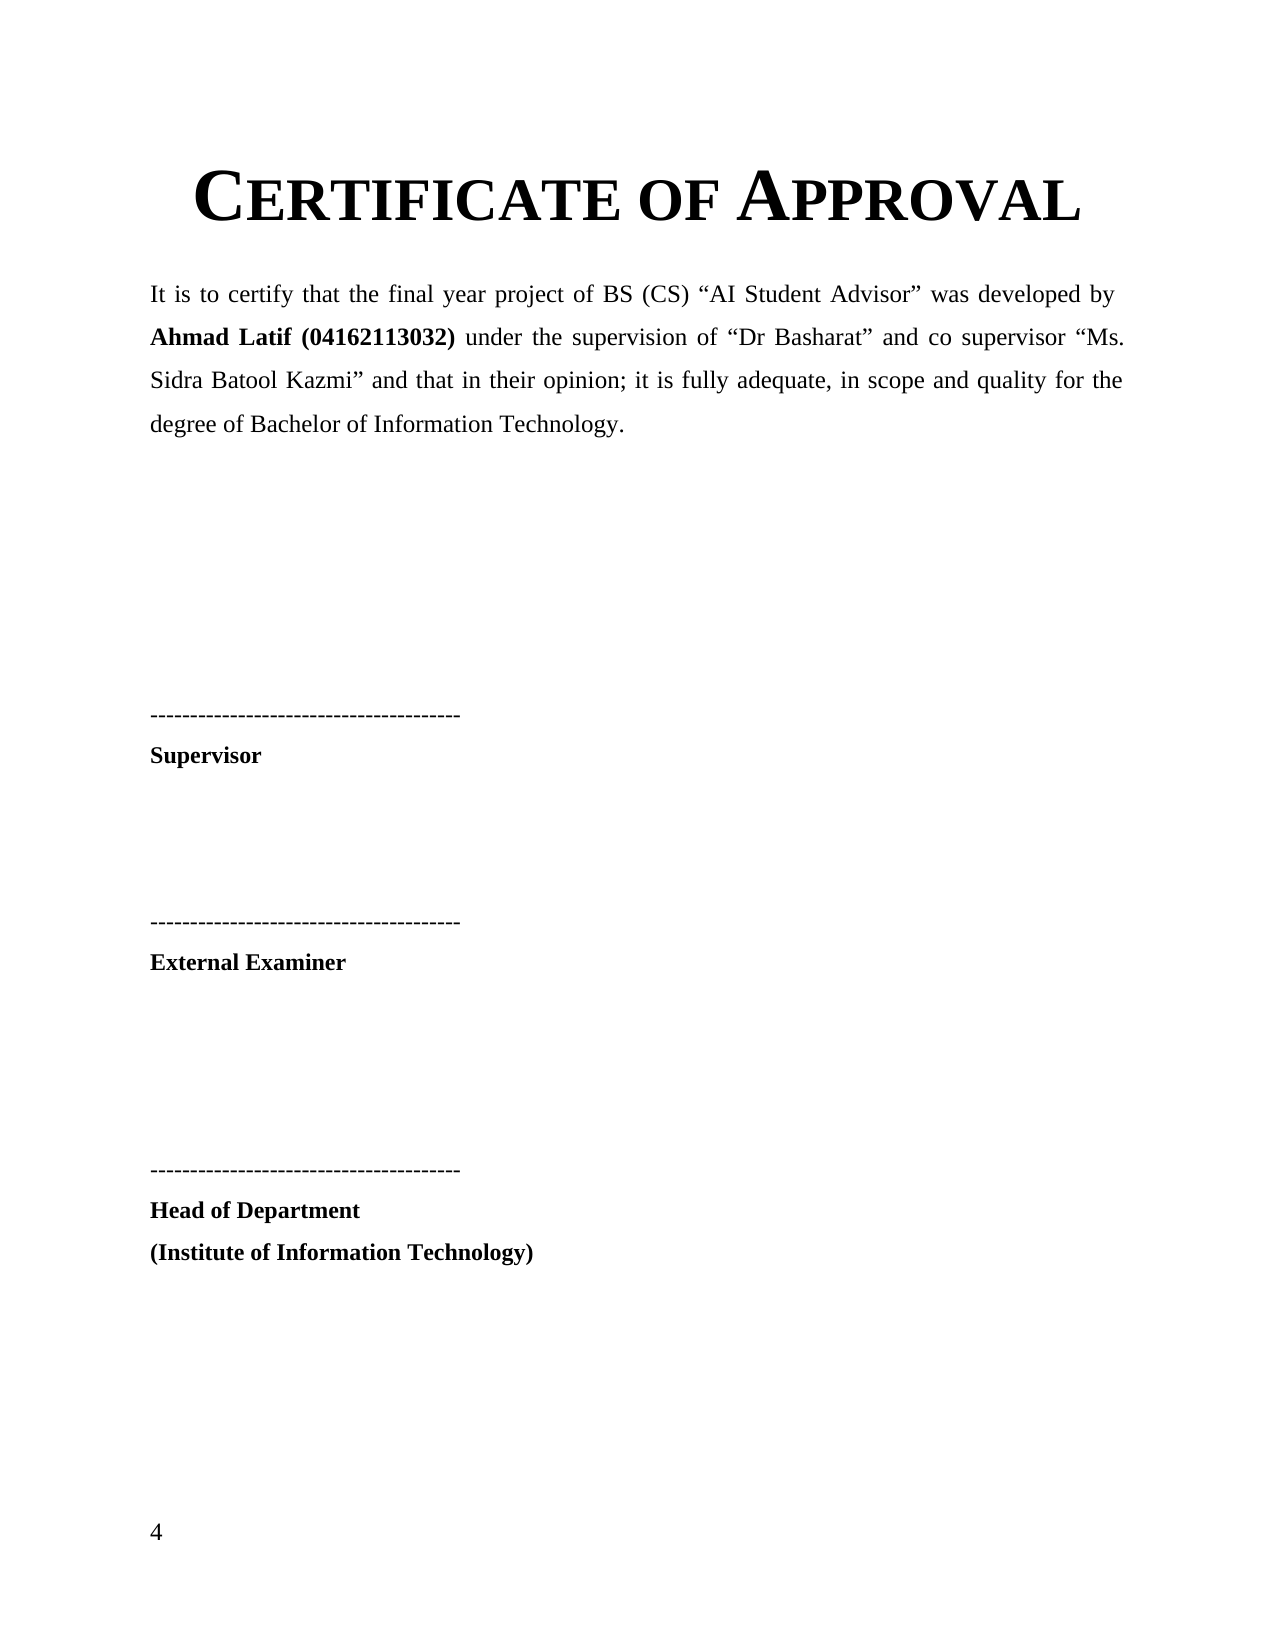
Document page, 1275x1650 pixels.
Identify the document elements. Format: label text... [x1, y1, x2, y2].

text Head of Department [150, 1196, 1125, 1224]
text (Institute of Information Technology) [150, 1238, 1125, 1265]
text Supervisor [150, 741, 1125, 769]
text --------------------------------------- [150, 907, 1125, 934]
text --------------------------------------- [150, 700, 1125, 728]
text --------------------------------------- [150, 1155, 1125, 1182]
text CERTIFICATE OF APPROVAL [150, 150, 1125, 236]
text External Examiner [150, 948, 1125, 976]
text It is to certify that the final year project of BS (CS) “AI Student Advisor” was developed by Ahmad Latif (04162113032) under the supervision of “Dr Basharat” and co supervisor “Ms. Sidra Batool Kazmi” and that in their opinion; it is fully adequate, in scope and quality for the degree of Bachelor of Information Technology. [150, 279, 1125, 437]
